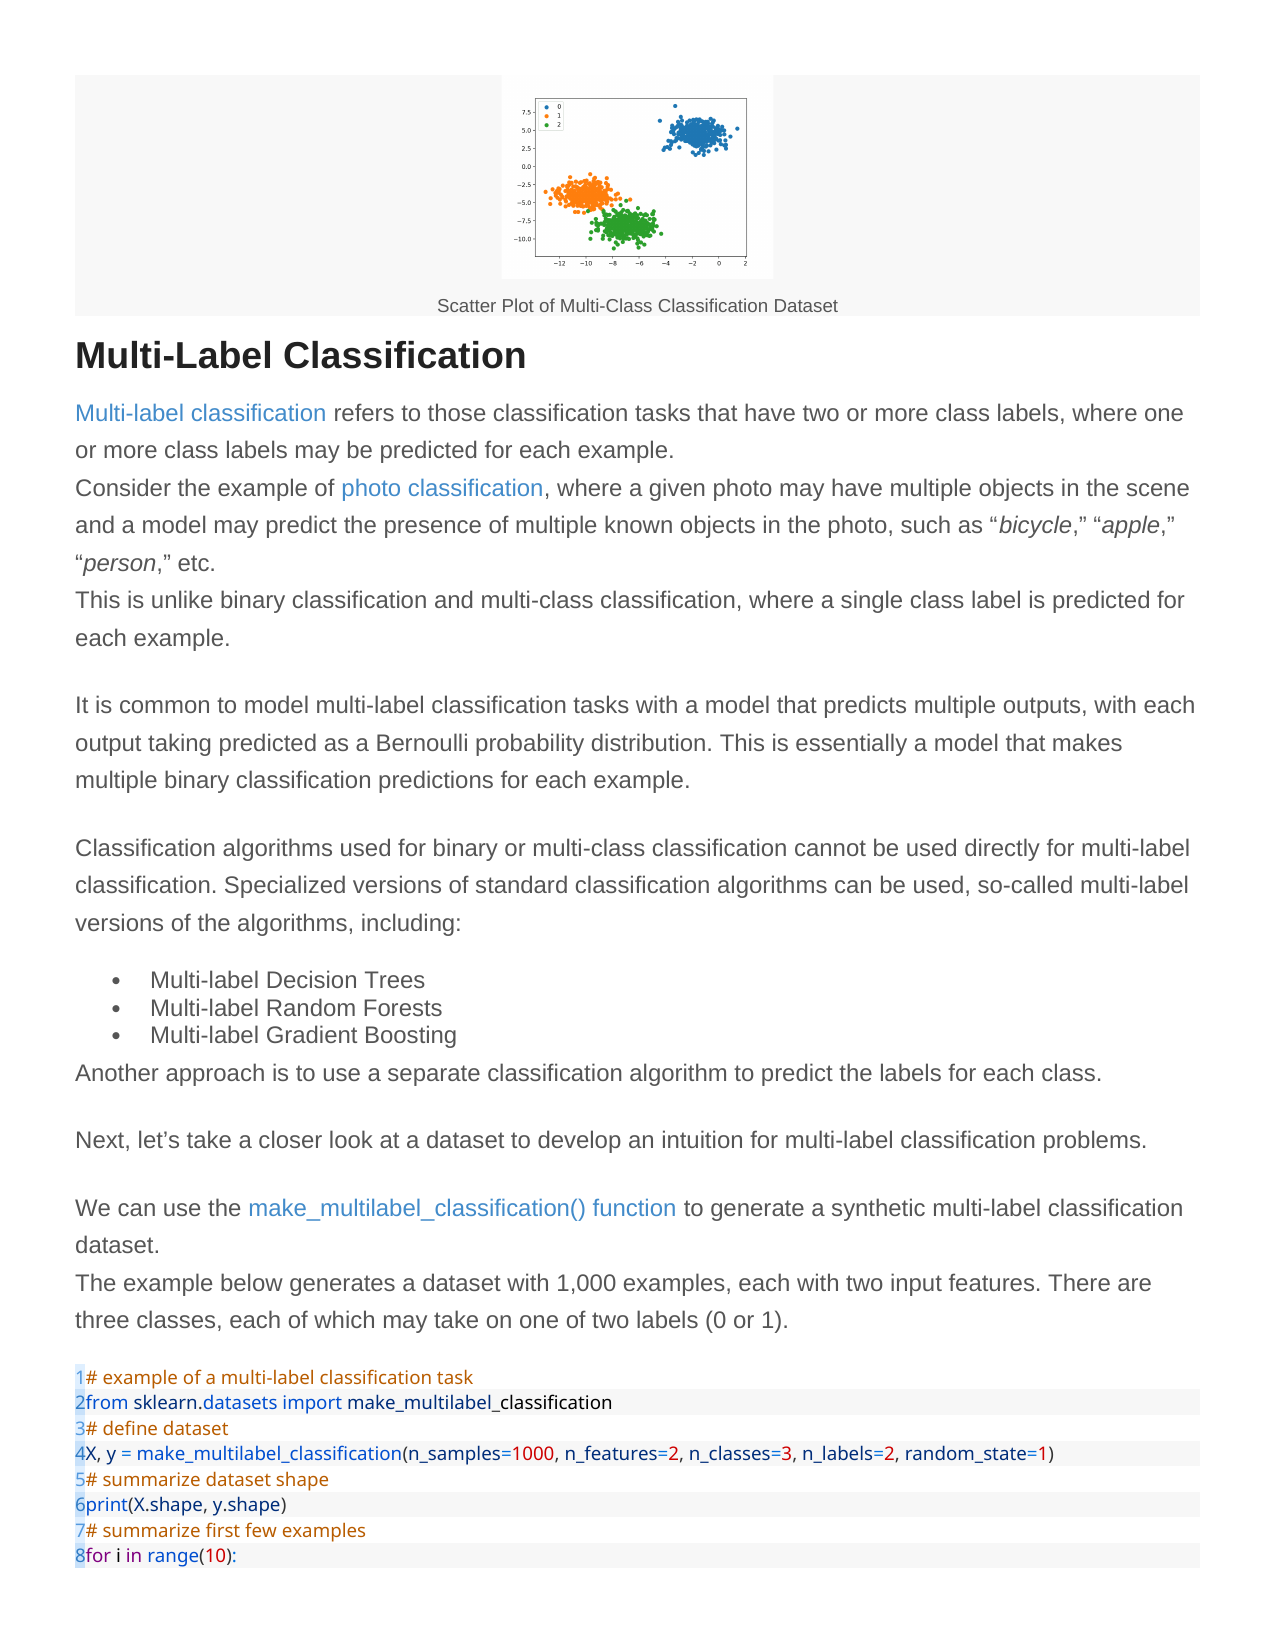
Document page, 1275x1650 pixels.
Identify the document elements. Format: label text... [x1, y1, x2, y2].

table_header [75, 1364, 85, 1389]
list Multi-label Gradient Boosting [112, 1021, 1200, 1049]
text Classification algorithms used for binary or multi-class classification cannot be used directly for multi-label classification. Specialized versions of standard classification algorithms can be used, so-called multi-label versions of the algorithms, including: [75, 824, 1200, 936]
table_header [85, 1517, 1200, 1543]
text This is unlike binary classification and multi-class classification, where a single class label is predicted for each example. [75, 576, 1200, 651]
text Next, let’s take a closer look at a dataset to develop an intuition for multi-label classification problems. [75, 1117, 1200, 1154]
list Multi-label Decision Trees [112, 966, 1200, 994]
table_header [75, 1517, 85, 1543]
list Multi-label Random Forests [112, 994, 1200, 1021]
text Scatter Plot of Multi-Class Classification Dataset [75, 279, 1200, 316]
picture [501, 75, 774, 279]
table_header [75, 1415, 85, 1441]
text Multi-Label Classification [75, 333, 1200, 376]
text The example below generates a dataset with 1,000 examples, each with two input features. There are three classes, each of which may take on one of two labels (0 or 1). [75, 1259, 1200, 1334]
text It is common to model multi-label classification tasks with a model that predicts multiple outputs, with each output taking predicted as a Bernoulli probability distribution. This is essentially a model that makes multiple binary classification predictions for each example. [75, 681, 1200, 794]
text Consider the example of photo classification, where a given photo may have multiple objects in the scene and a model may predict the presence of multiple known objects in the photo, such as “bicycle,” “apple,” “person,” etc. [75, 464, 1200, 576]
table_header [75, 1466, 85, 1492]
text Another approach is to use a separate classification algorithm to predict the labels for each class. [75, 1049, 1200, 1087]
text Multi-label classification refers to those classification tasks that have two or more class labels, where one or more class labels may be predicted for each example. [75, 389, 1200, 464]
text We can use the make_multilabel_classification() function to generate a synthetic multi-label classification dataset. [75, 1184, 1200, 1259]
